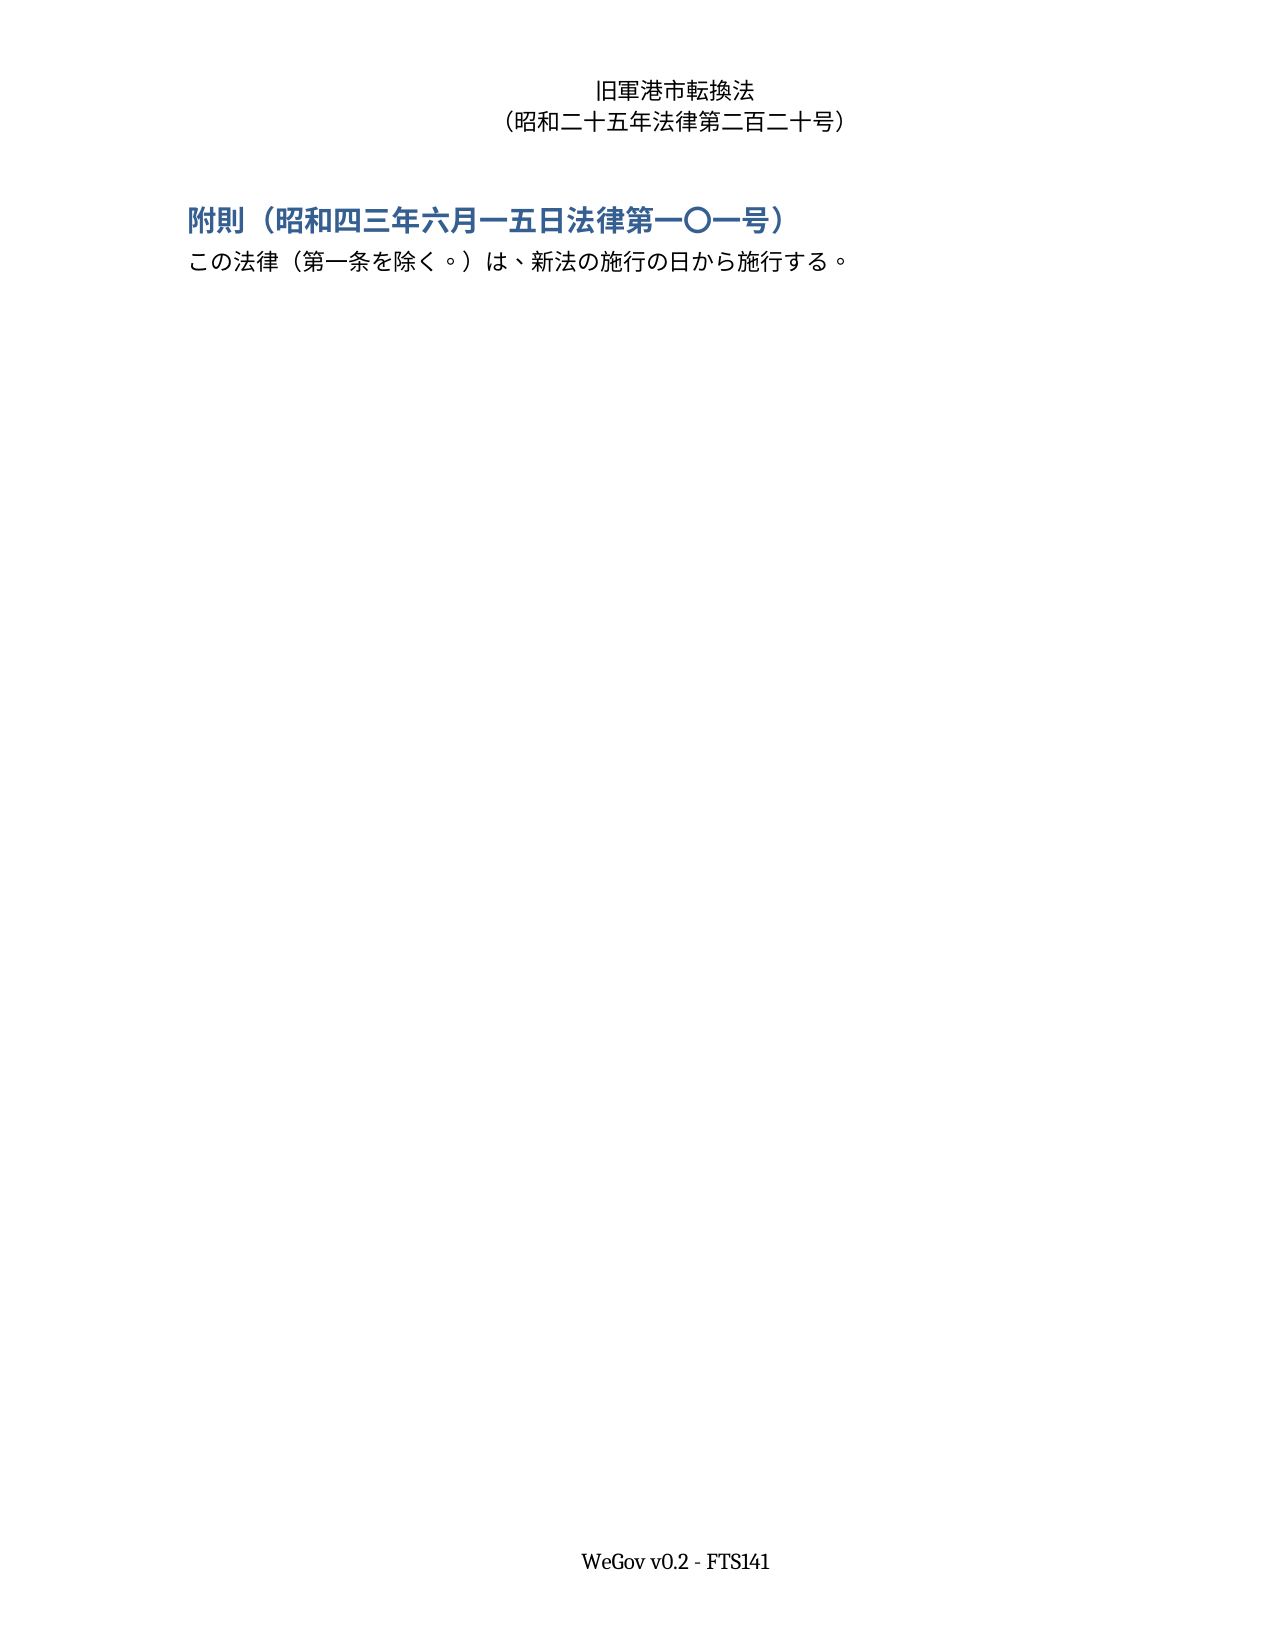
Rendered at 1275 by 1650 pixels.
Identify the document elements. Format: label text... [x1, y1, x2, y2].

text この法律（第一条を除く。）は、新法の施行の日から施行する。 [187, 246, 1087, 277]
subtitle 附則（昭和四三年六月一五日法律第一〇一号） [187, 200, 1087, 240]
